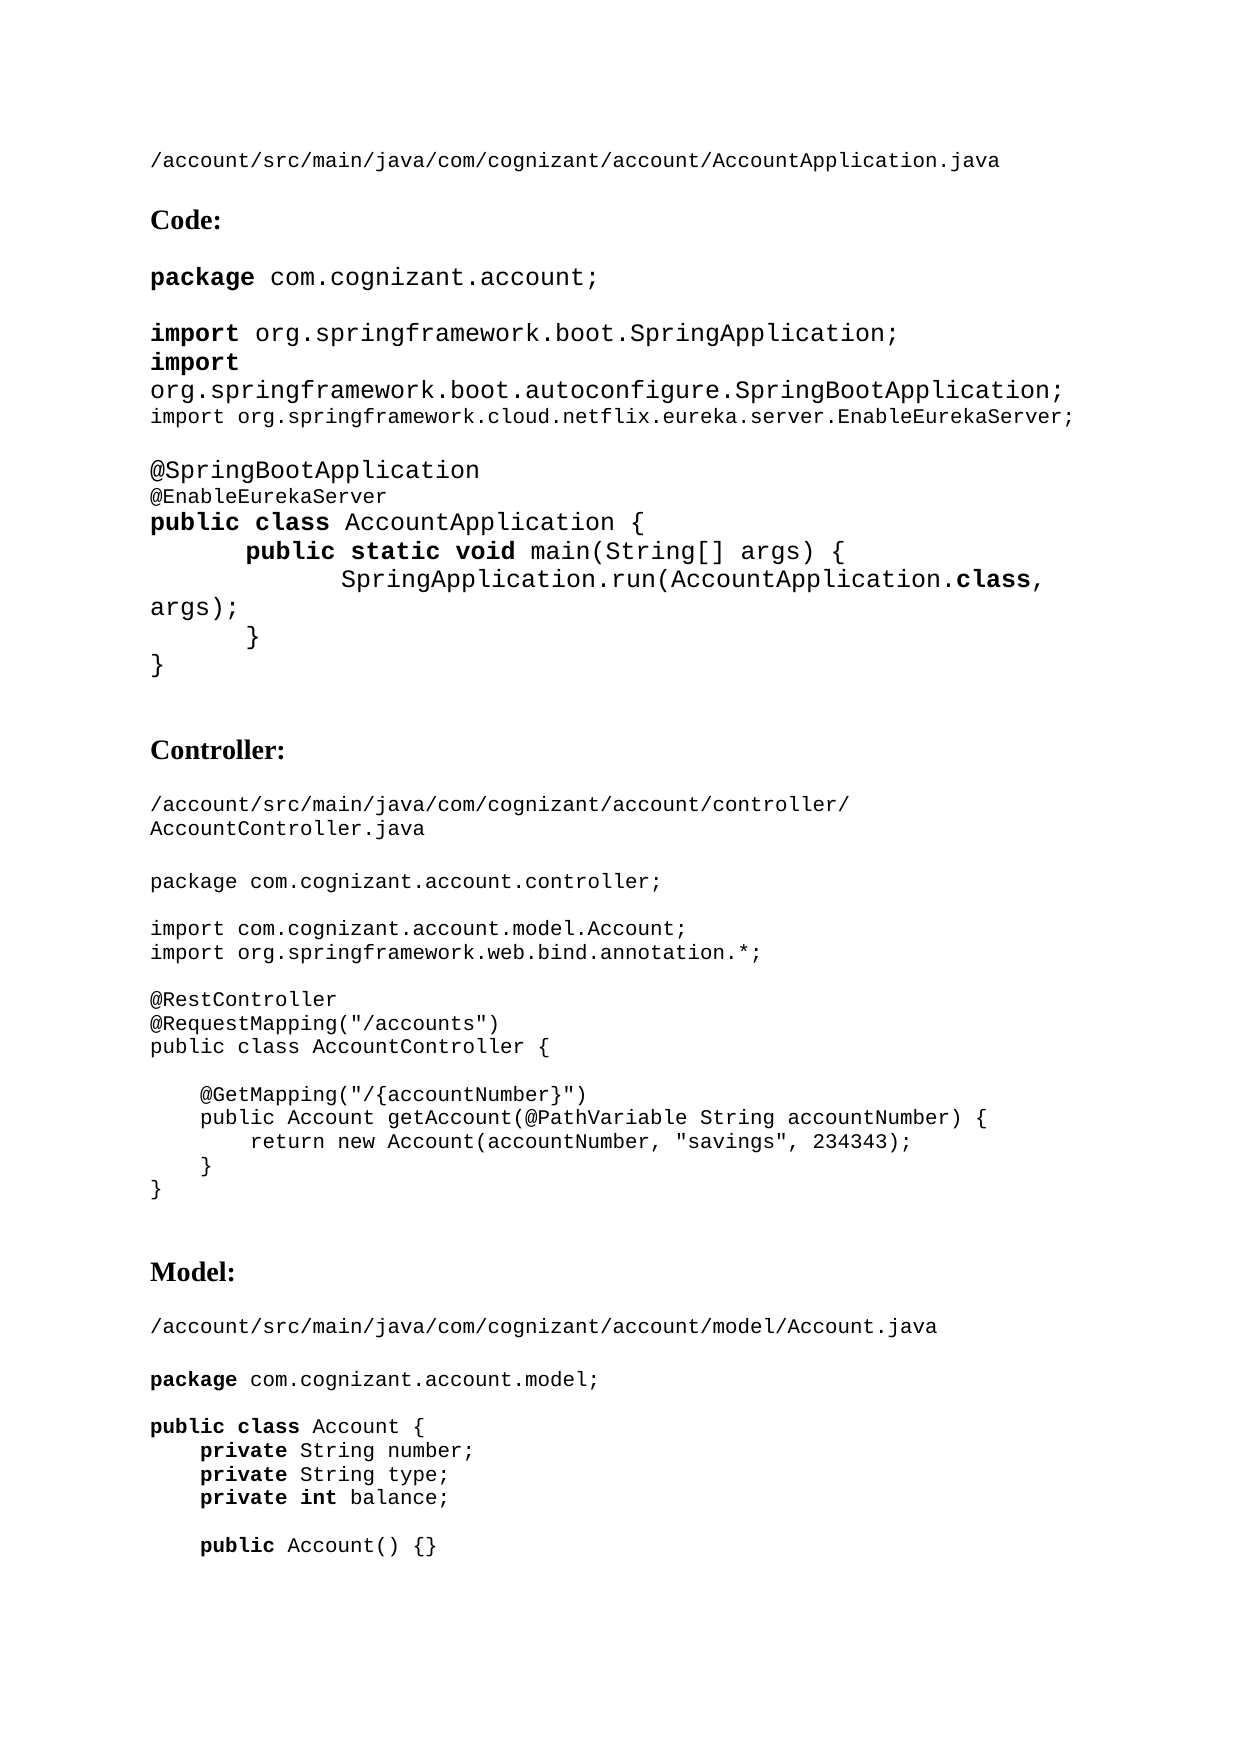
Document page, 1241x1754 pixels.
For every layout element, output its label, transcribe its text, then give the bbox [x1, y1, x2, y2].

text private String number; [150, 1440, 1090, 1464]
text private String type; [150, 1464, 1090, 1487]
text public static void main(String[] args) { [150, 538, 1090, 567]
text Code: [150, 203, 1090, 235]
text } [150, 1178, 1090, 1202]
text } [150, 652, 1090, 680]
text @RequestMapping("/accounts") [150, 1013, 1090, 1036]
text /account/src/main/java/com/cognizant/account/AccountApplication.java [150, 150, 1090, 174]
text import org.springframework.boot.autoconfigure.SpringBootApplication; [150, 349, 1090, 406]
text /account/src/main/java/com/cognizant/account/model/Account.java [150, 1316, 1090, 1340]
text } [150, 623, 1090, 652]
text import org.springframework.boot.SpringApplication; [150, 321, 1090, 349]
text SpringApplication.run(AccountApplication.class, args); [150, 567, 1090, 623]
text public class AccountApplication { [150, 510, 1090, 538]
text @SpringBootApplication [150, 458, 1090, 486]
text package com.cognizant.account.model; [150, 1369, 1090, 1393]
text import org.springframework.cloud.netflix.eureka.server.EnableEurekaServer; [150, 406, 1090, 430]
text public Account getAccount(@PathVariable String accountNumber) { [150, 1107, 1090, 1131]
text } [150, 1154, 1090, 1178]
text public class AccountController { [150, 1036, 1090, 1060]
text package com.cognizant.account.controller; [150, 871, 1090, 894]
text @RestController [150, 989, 1090, 1013]
text package com.cognizant.account; [150, 264, 1090, 293]
text return new Account(accountNumber, "savings", 234343); [150, 1131, 1090, 1154]
text private int balance; [150, 1487, 1090, 1511]
text @EnableEurekaServer [150, 486, 1090, 510]
text import com.cognizant.account.model.Account; [150, 918, 1090, 942]
text /account/src/main/java/com/cognizant/account/controller/AccountController.java [150, 794, 1090, 842]
text Model: [150, 1255, 1090, 1287]
text Controller: [150, 733, 1090, 765]
text public class Account { [150, 1416, 1090, 1440]
text public Account() {} [150, 1534, 1090, 1558]
text @GetMapping("/{accountNumber}") [150, 1084, 1090, 1107]
text import org.springframework.web.bind.annotation.*; [150, 942, 1090, 965]
